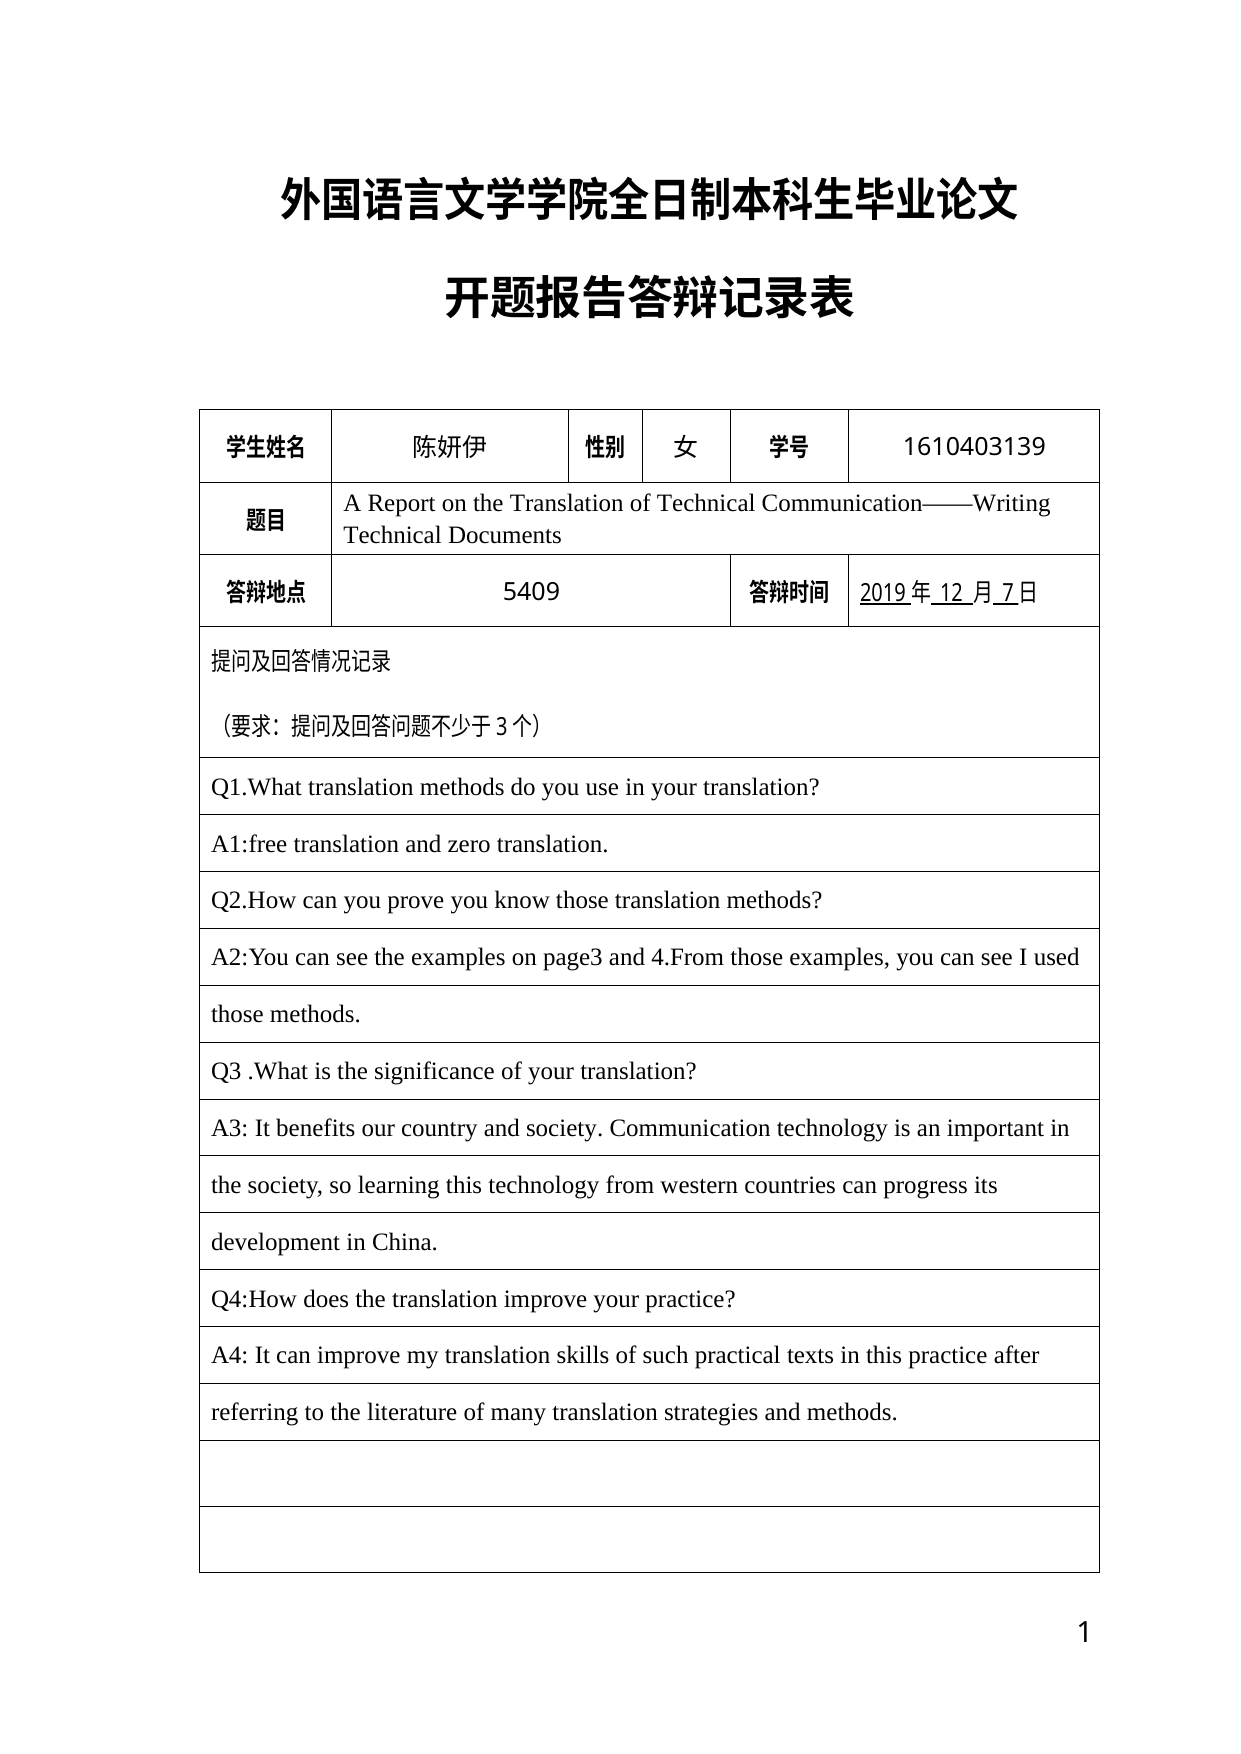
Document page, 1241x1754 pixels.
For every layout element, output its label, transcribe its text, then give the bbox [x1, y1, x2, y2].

table_cell A1:free translation and zero translation. [200, 815, 1099, 871]
table_cell A2:You can see the examples on page3 and 4.From those examples, you can see I used [200, 929, 1099, 985]
table_cell [200, 1441, 1099, 1506]
table_cell A3: It benefits our country and society. Communication technology is an important in [200, 1100, 1099, 1155]
table_header 学生姓名 [200, 410, 331, 482]
table_cell Q1.What translation methods do you use in your translation? [200, 758, 1099, 814]
table_cell A Report on the Translation of Technical Communication——Writing Technical Documents [332, 483, 1099, 554]
table_header 1610403139 [849, 410, 1099, 482]
table_cell 提问及回答情况记录 （要求：提问及回答问题不少于3个） [200, 627, 1099, 757]
text 开题报告答辩记录表 [207, 246, 1092, 343]
text 外国语言文学学院全日制本科生毕业论文 [207, 148, 1092, 246]
table_cell 答辩地点 [200, 555, 331, 626]
table_cell [200, 1507, 1099, 1572]
table_cell 答辩时间 [731, 555, 848, 626]
table_cell referring to the literature of many translation strategies and methods. [200, 1384, 1099, 1440]
table_header 性别 [569, 410, 642, 482]
table_header 女 [643, 410, 730, 482]
table_cell Q4:How does the translation improve your practice? [200, 1270, 1099, 1326]
table_cell Q2.How can you prove you know those translation methods? [200, 872, 1099, 928]
table_cell A4: It can improve my translation skills of such practical texts in this practice after [200, 1327, 1099, 1383]
table_header 陈妍伊 [332, 410, 568, 482]
table_cell the society, so learning this technology from western countries can progress its [200, 1156, 1099, 1212]
table_cell Q3 .What is the significance of your translation? [200, 1043, 1099, 1098]
table_cell those methods. [200, 986, 1099, 1042]
table_cell development in China. [200, 1213, 1099, 1269]
table_cell 5409 [332, 555, 730, 626]
table_header 学号 [731, 410, 848, 482]
table_cell 2019 年 12 月 7日 [849, 555, 1099, 626]
table_cell 题目 [200, 483, 331, 554]
